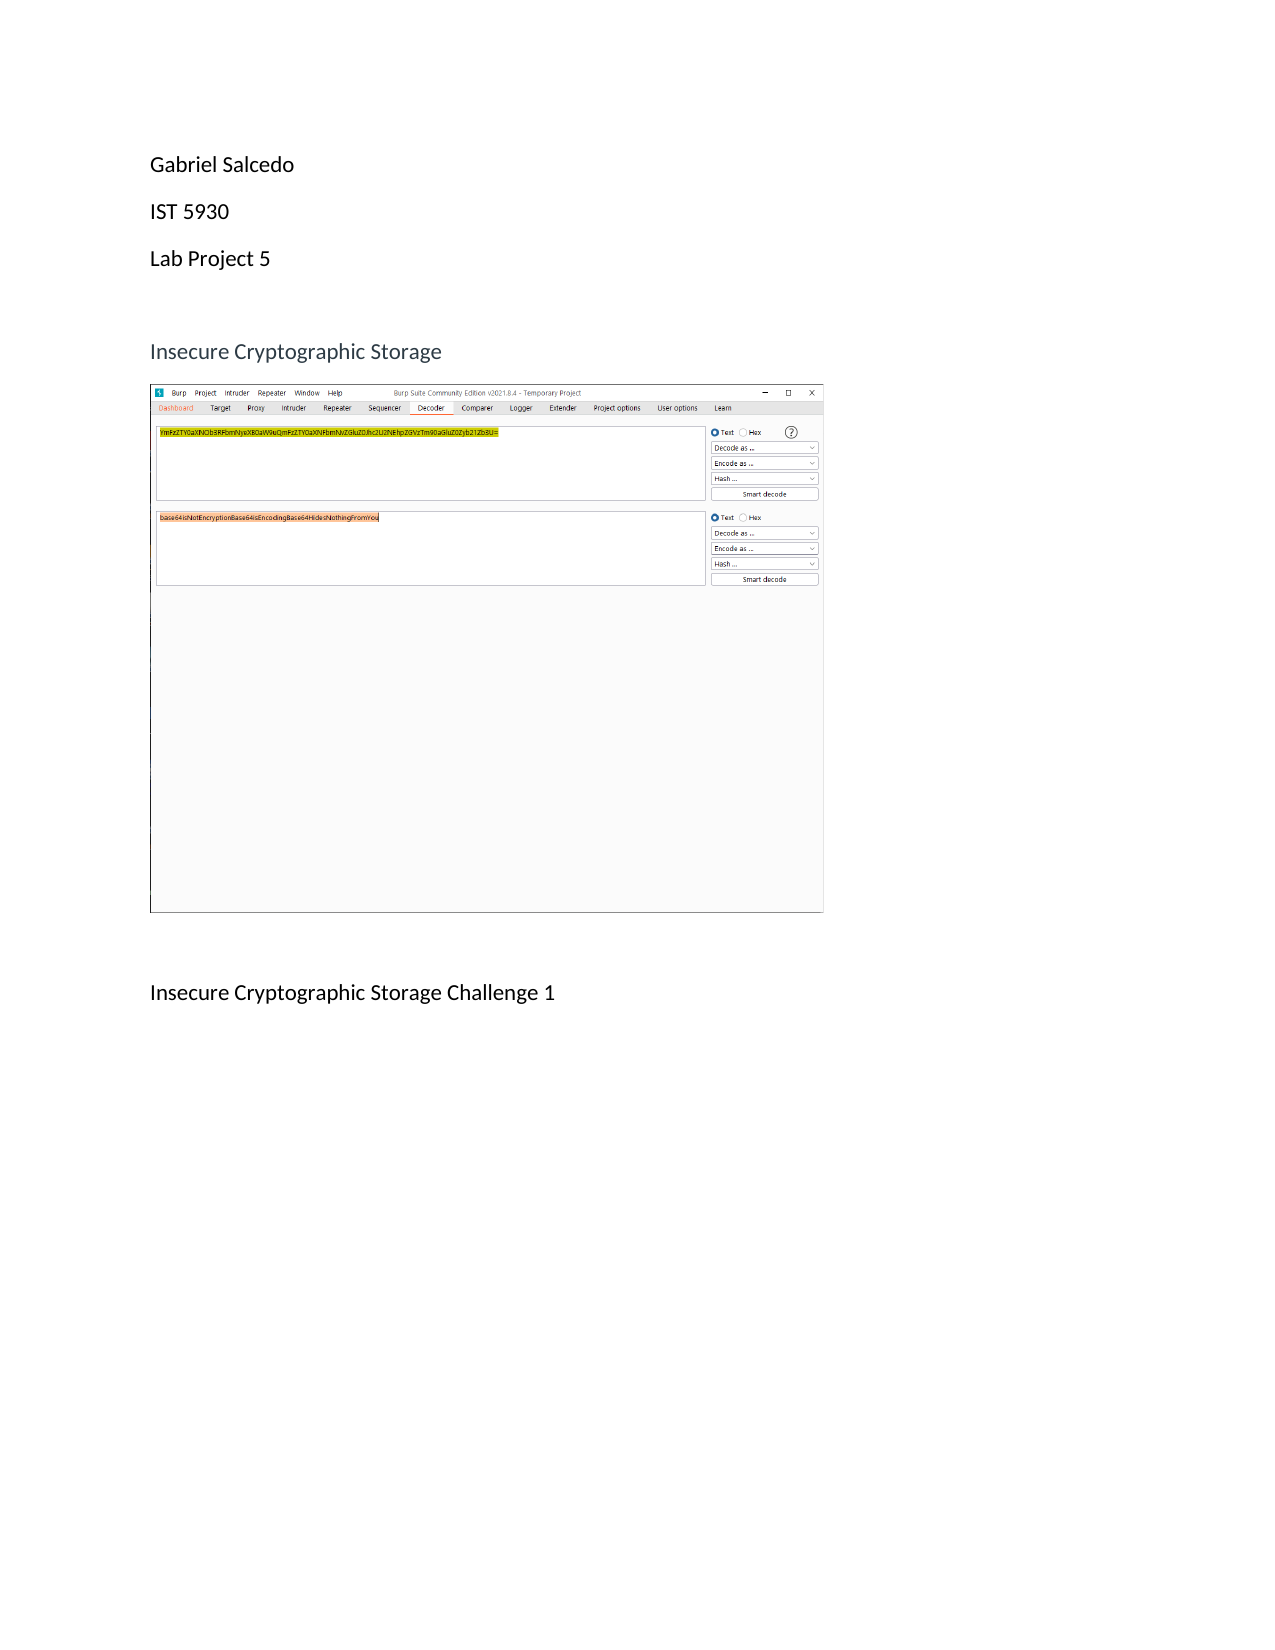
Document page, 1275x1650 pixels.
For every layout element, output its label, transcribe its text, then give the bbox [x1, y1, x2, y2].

text Gabriel Salcedo [150, 150, 1125, 178]
text Insecure Cryptographic Storage [150, 337, 1125, 366]
text IST 5930 [150, 197, 1125, 225]
picture [150, 384, 824, 913]
text Insecure Cryptographic Storage Challenge 1 [150, 978, 1125, 1006]
text Lab Project 5 [150, 244, 1125, 272]
